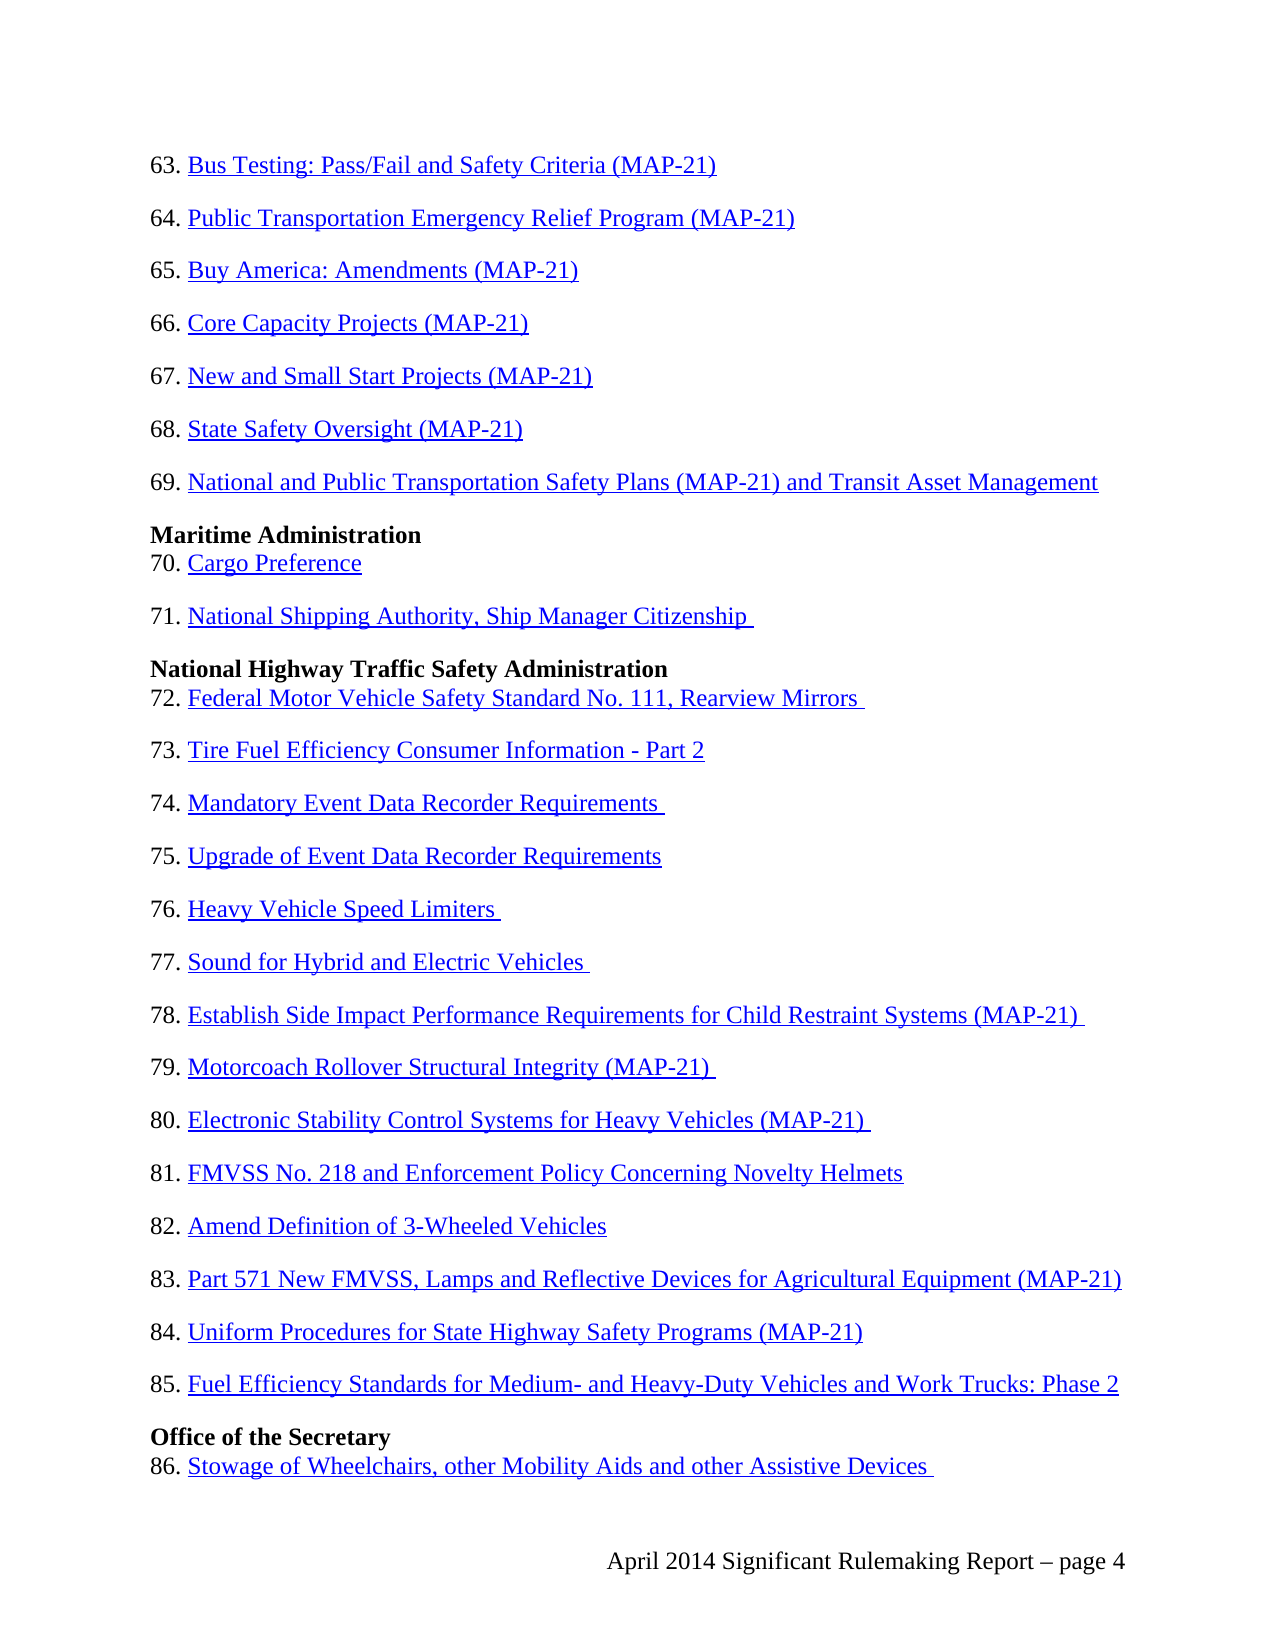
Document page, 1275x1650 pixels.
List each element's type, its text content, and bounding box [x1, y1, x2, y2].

text 63. Bus Testing: Pass/Fail and Safety Criteria (MAP-21) [150, 150, 1125, 179]
text 66. Core Capacity Projects (MAP-21) [150, 308, 1125, 337]
text 82. Amend Definition of 3-Wheeled Vehicles [150, 1211, 1125, 1240]
text National Highway Traffic Safety Administration [150, 654, 1125, 683]
text 79. Motorcoach Rollover Structural Integrity (MAP-21) [150, 1052, 1125, 1081]
text 69. National and Public Transportation Safety Plans (MAP-21) and Transit Asset Management [150, 467, 1125, 496]
text Maritime Administration [150, 520, 1125, 548]
text 72. Federal Motor Vehicle Safety Standard No. 111, Rearview Mirrors [150, 683, 1125, 712]
text 64. Public Transportation Emergency Relief Program (MAP-21) [150, 203, 1125, 232]
text 85. Fuel Efficiency Standards for Medium- and Heavy-Duty Vehicles and Work Trucks: Phase 2 [150, 1369, 1125, 1398]
text 67. New and Small Start Projects (MAP-21) [150, 361, 1125, 390]
text 75. Upgrade of Event Data Recorder Requirements [150, 841, 1125, 870]
text 80. Electronic Stability Control Systems for Heavy Vehicles (MAP-21) [150, 1105, 1125, 1134]
text 73. Tire Fuel Efficiency Consumer Information - Part 2 [150, 736, 1125, 764]
text 76. Heavy Vehicle Speed Limiters [150, 894, 1125, 923]
text 86. Stowage of Wheelchairs, other Mobility Aids and other Assistive Devices [150, 1451, 1125, 1480]
text Office of the Secretary [150, 1422, 1125, 1451]
text 77. Sound for Hybrid and Electric Vehicles [150, 947, 1125, 976]
text 83. Part 571 New FMVSS, Lamps and Reflective Devices for Agricultural Equipment (MAP-21) [150, 1264, 1125, 1292]
text 70. Cargo Preference [150, 548, 1125, 577]
text 78. Establish Side Impact Performance Requirements for Child Restraint Systems (MAP-21) [150, 1000, 1125, 1028]
text 68. State Safety Oversight (MAP-21) [150, 414, 1125, 443]
text 74. Mandatory Event Data Recorder Requirements [150, 788, 1125, 817]
text 81. FMVSS No. 218 and Enforcement Policy Concerning Novelty Helmets [150, 1158, 1125, 1187]
text 65. Buy America: Amendments (MAP-21) [150, 256, 1125, 284]
text 84. Uniform Procedures for State Highway Safety Programs (MAP-21) [150, 1317, 1125, 1345]
text 71. National Shipping Authority, Ship Manager Citizenship [150, 601, 1125, 630]
